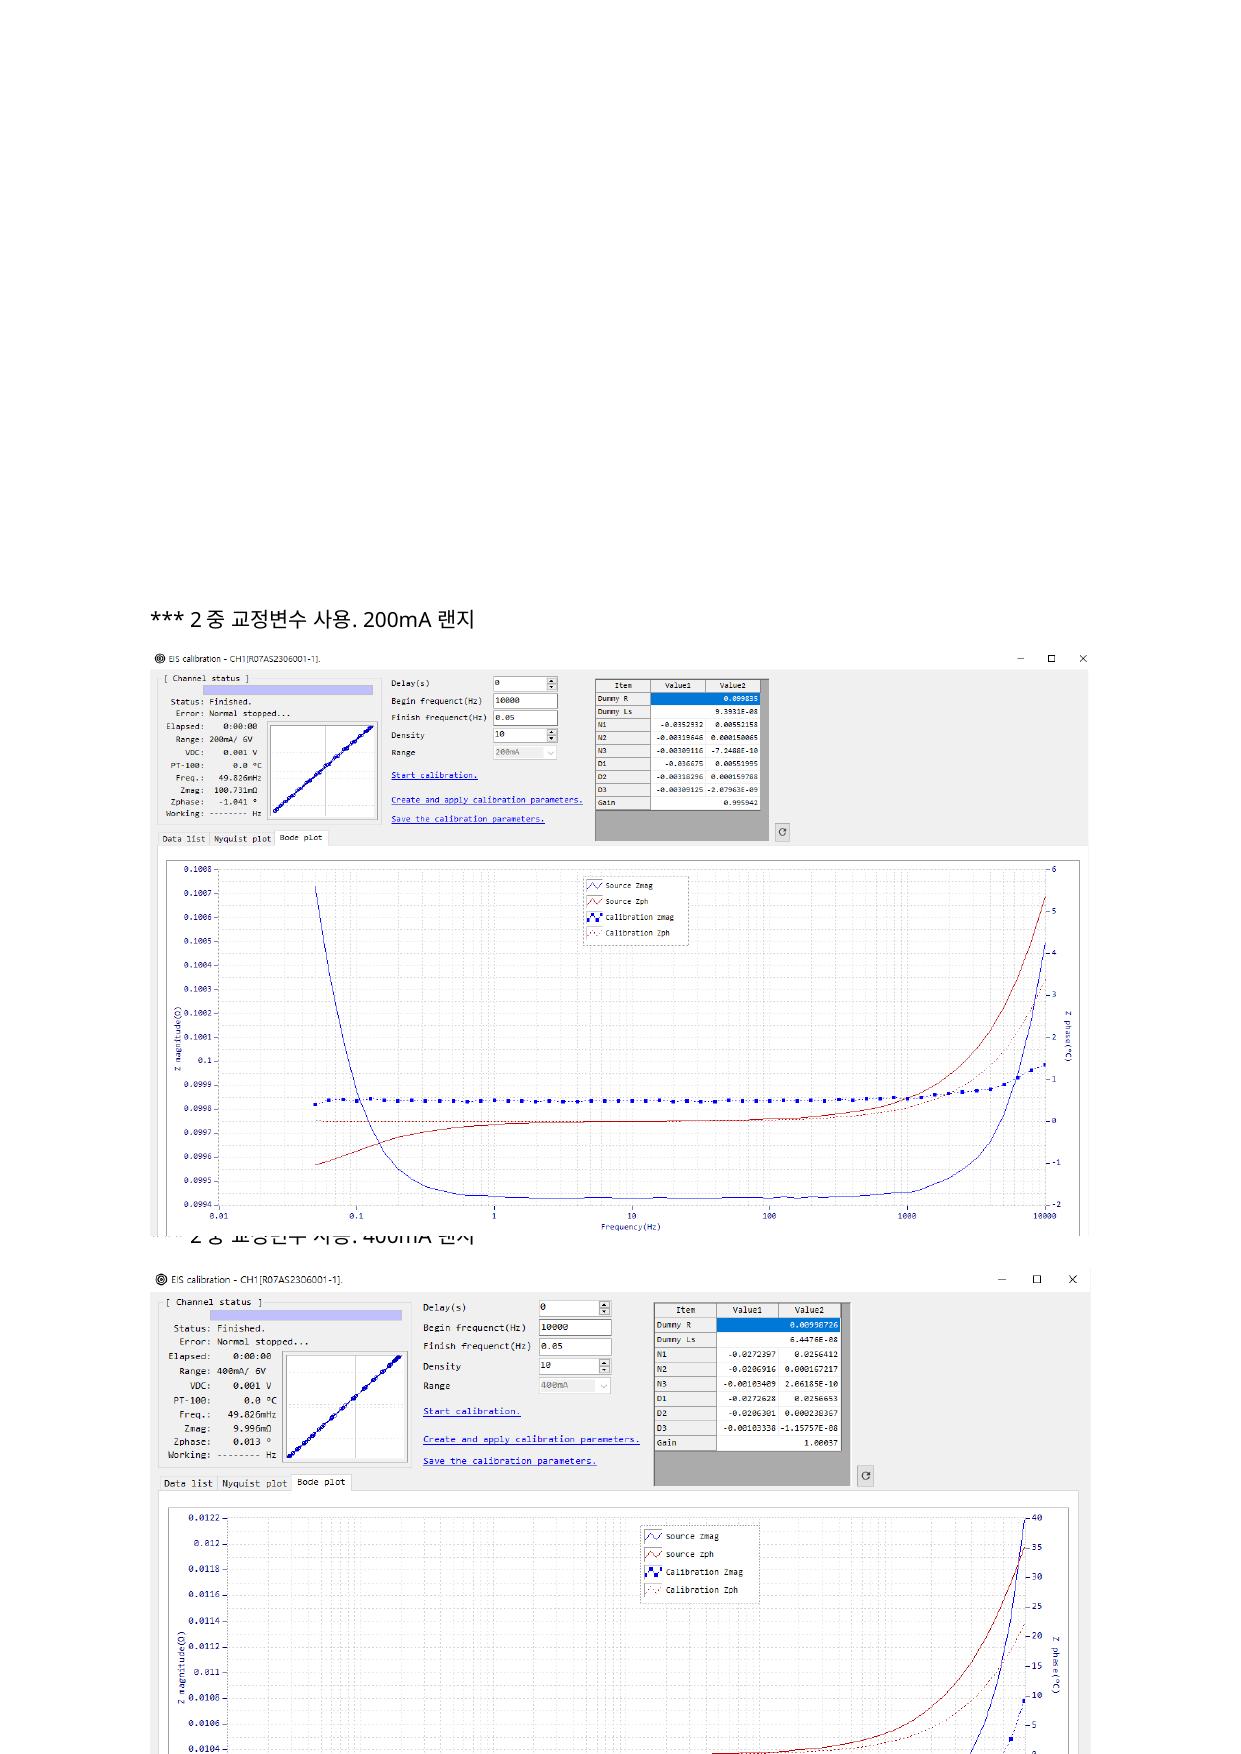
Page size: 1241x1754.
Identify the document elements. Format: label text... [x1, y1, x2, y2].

picture [150, 1269, 1091, 1754]
text *** 2중 교정변수 사용. 400mA 랜지 [150, 1220, 1090, 1250]
picture [150, 652, 1089, 1236]
text *** 2중 교정변수 사용. 200mA 랜지 [150, 603, 1090, 633]
